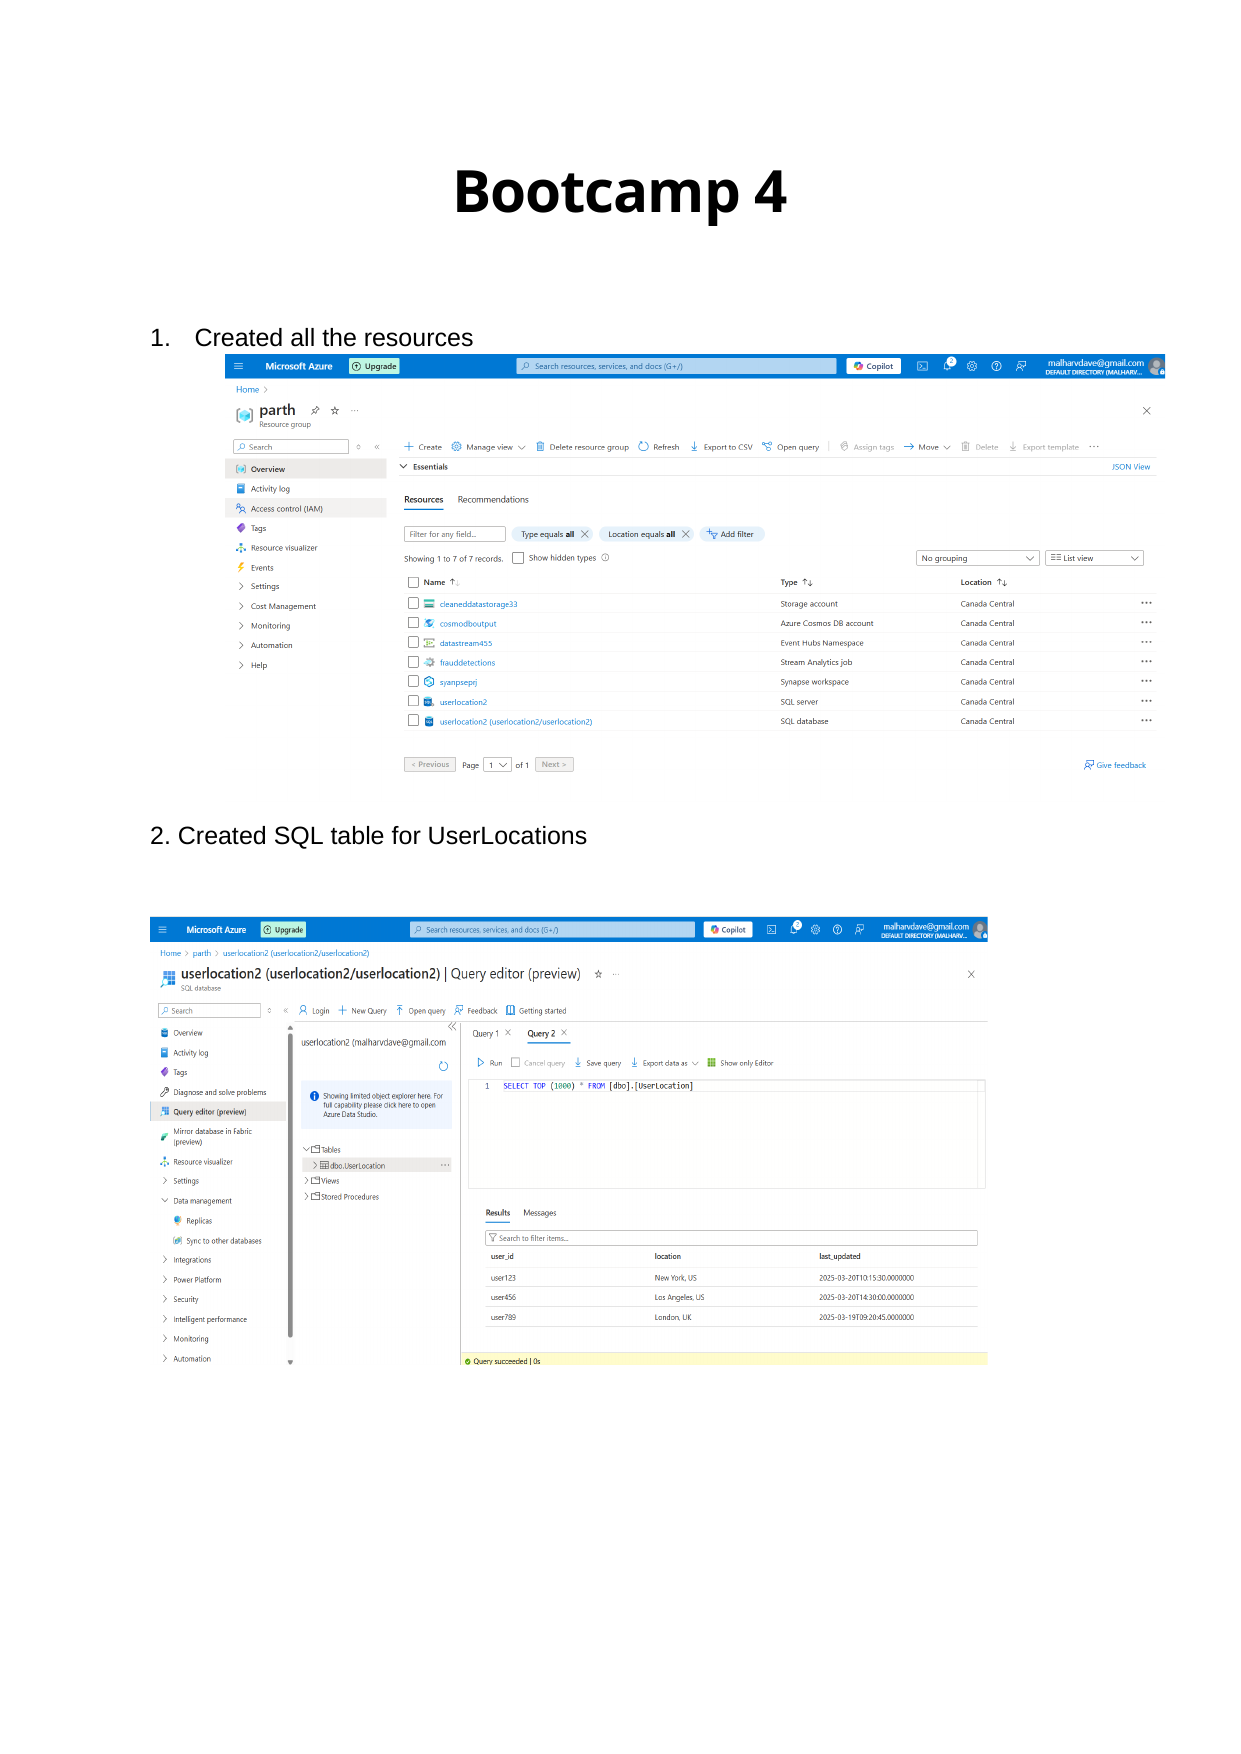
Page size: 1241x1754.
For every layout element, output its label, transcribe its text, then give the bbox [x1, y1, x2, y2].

picture [150, 916, 988, 1365]
text 2. Created SQL table for UserLocations [150, 821, 1090, 849]
list Created all the resources [150, 323, 1090, 352]
picture [225, 354, 1166, 802]
title Bootcamp 4 [150, 150, 1090, 229]
